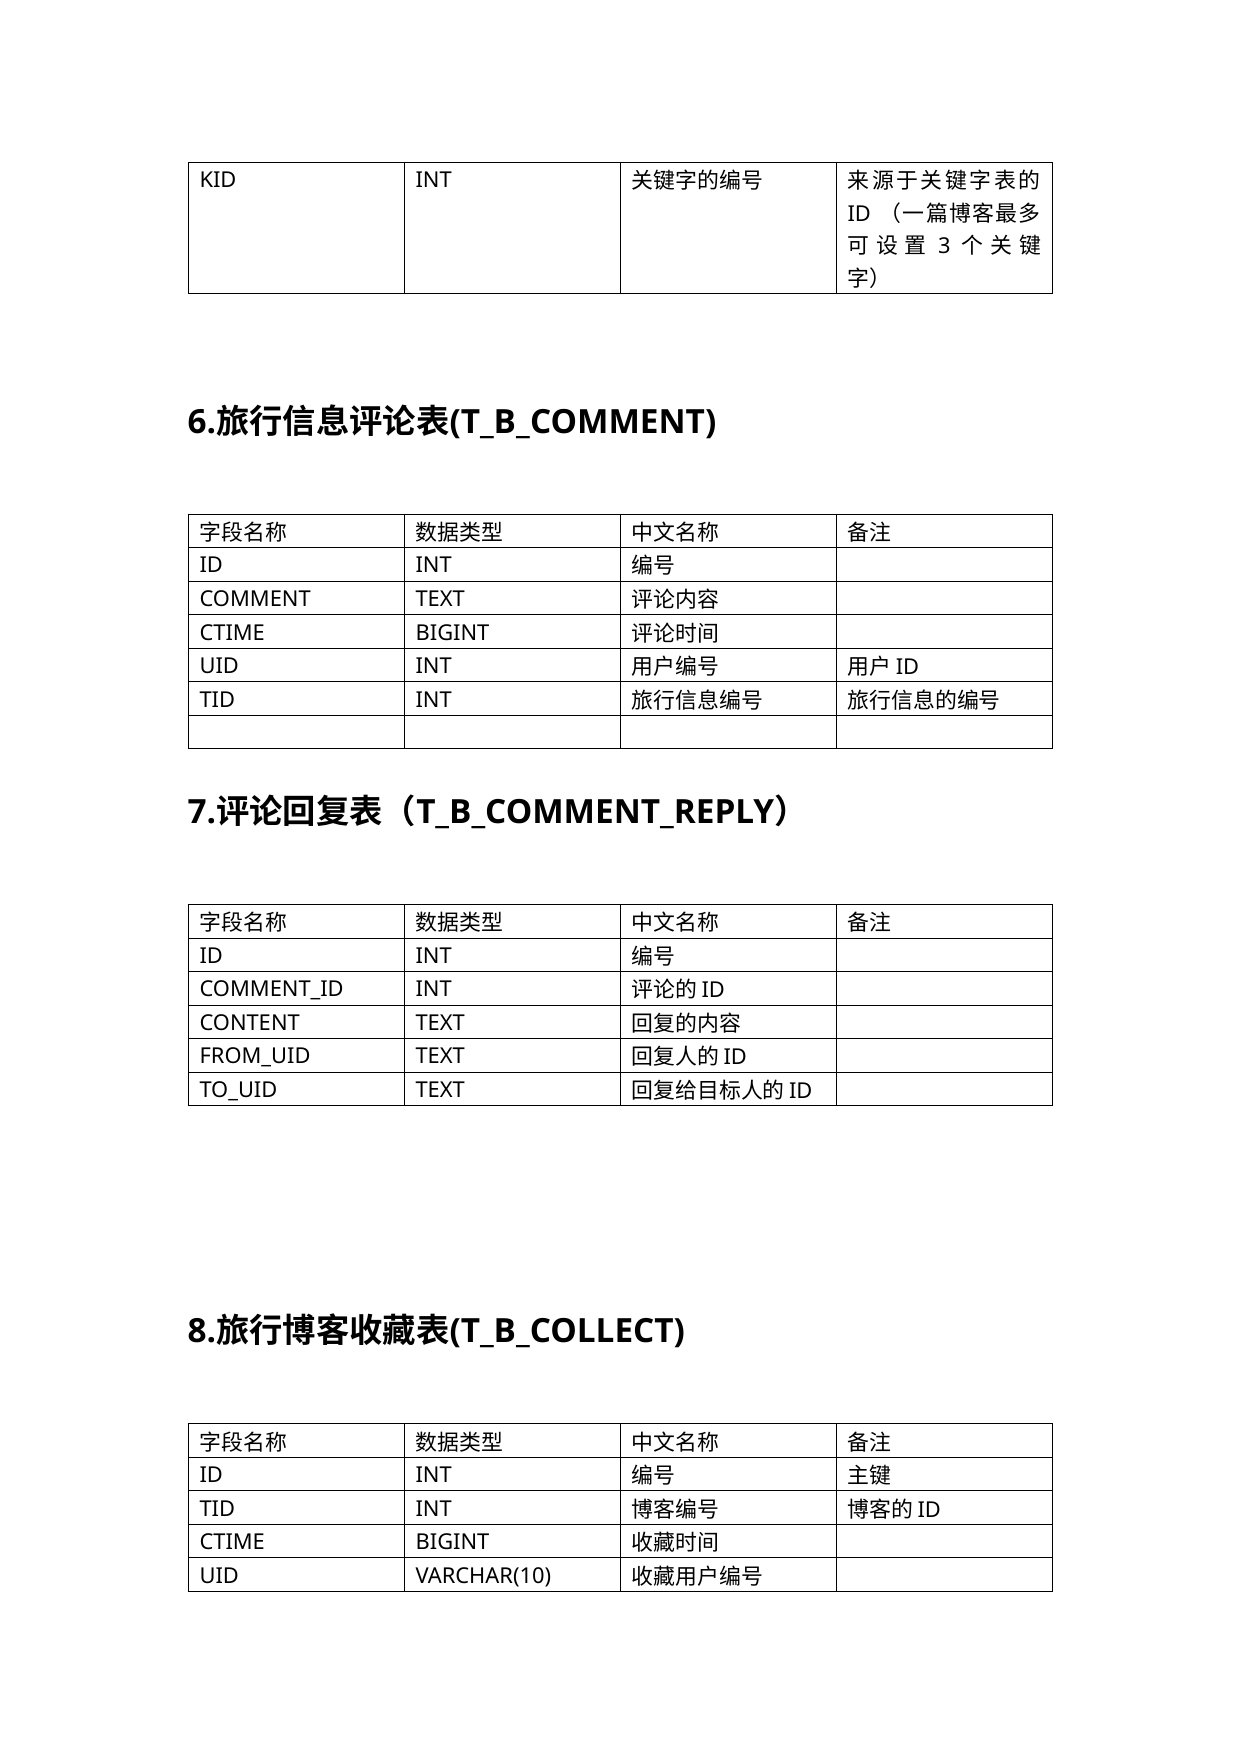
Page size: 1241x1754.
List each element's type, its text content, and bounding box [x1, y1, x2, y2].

table_cell TEXT [405, 1073, 620, 1105]
table_cell INT [405, 548, 620, 581]
table_header 中文名称 [621, 515, 836, 547]
table_cell 回复给目标人的ID [621, 1073, 836, 1105]
table_cell 博客的ID [837, 1491, 1052, 1524]
table_cell [837, 716, 1052, 748]
table_cell TEXT [405, 582, 620, 614]
table_cell 主键 [837, 1458, 1052, 1490]
table_cell TO_UID [189, 1073, 404, 1105]
table_header 字段名称 [189, 515, 404, 547]
table_cell COMMENT [189, 582, 404, 614]
table_cell UID [189, 1558, 404, 1591]
table_cell TEXT [405, 1039, 620, 1072]
table_cell [837, 1006, 1052, 1038]
table_cell 评论内容 [621, 582, 836, 614]
table_cell 回复人的ID [621, 1039, 836, 1072]
table_cell 评论的ID [621, 972, 836, 1004]
table_cell CTIME [189, 615, 404, 648]
table_cell [837, 1073, 1052, 1105]
table_cell INT [405, 1458, 620, 1490]
table_cell CTIME [189, 1525, 404, 1557]
table_cell [621, 716, 836, 748]
table_header 中文名称 [621, 1424, 836, 1457]
table_cell INT [405, 939, 620, 971]
table_cell 用户编号 [621, 649, 836, 681]
table_cell BIGINT [405, 615, 620, 648]
table_cell [837, 972, 1052, 1004]
table_cell TID [189, 682, 404, 715]
table_cell INT [405, 682, 620, 715]
table_cell 博客编号 [621, 1491, 836, 1524]
table_cell [837, 548, 1052, 581]
table_cell CONTENT [189, 1006, 404, 1038]
table_header 数据类型 [405, 905, 620, 937]
table_cell INT [405, 163, 620, 293]
table_header 备注 [837, 1424, 1052, 1457]
table_header 备注 [837, 905, 1052, 937]
table_cell [837, 1558, 1052, 1591]
table_header 中文名称 [621, 905, 836, 937]
table_cell INT [405, 1491, 620, 1524]
table_cell [837, 939, 1052, 971]
table_cell 收藏时间 [621, 1525, 836, 1557]
table_cell BIGINT [405, 1525, 620, 1557]
table_cell [837, 582, 1052, 614]
table_cell ID [189, 548, 404, 581]
table_cell 编号 [621, 1458, 836, 1490]
table_header 字段名称 [189, 905, 404, 937]
subtitle 7.评论回复表（T_B_COMMENT_REPLY） [187, 776, 1053, 841]
table_header 字段名称 [189, 1424, 404, 1457]
table_cell FROM_UID [189, 1039, 404, 1072]
table_header 数据类型 [405, 515, 620, 547]
table_cell KID [189, 163, 404, 293]
table_cell TID [189, 1491, 404, 1524]
table_cell [837, 1039, 1052, 1072]
table_cell TEXT [405, 1006, 620, 1038]
table_cell 关键字的编号 [621, 163, 836, 293]
table_cell [837, 615, 1052, 648]
table_cell 旅行信息的编号 [837, 682, 1052, 715]
table_header 数据类型 [405, 1424, 620, 1457]
table_cell 编号 [621, 548, 836, 581]
table_cell 编号 [621, 939, 836, 971]
table_cell 评论时间 [621, 615, 836, 648]
table_cell 来源于关键字表的ID （一篇博客最多可设置3个关键字） [837, 163, 1052, 293]
table_cell [837, 1525, 1052, 1557]
table_cell 用户ID [837, 649, 1052, 681]
table_cell ID [189, 939, 404, 971]
table_cell UID [189, 649, 404, 681]
table_header 备注 [837, 515, 1052, 547]
table_cell INT [405, 649, 620, 681]
table_cell [189, 716, 404, 748]
subtitle 8.旅行博客收藏表(T_B_COLLECT) [187, 1296, 1053, 1361]
table_cell 回复的内容 [621, 1006, 836, 1038]
table_cell INT [405, 972, 620, 1004]
table_cell VARCHAR(10) [405, 1558, 620, 1591]
table_cell 收藏用户编号 [621, 1558, 836, 1591]
subtitle 6.旅行信息评论表(T_B_COMMENT) [187, 386, 1053, 451]
table_cell 旅行信息编号 [621, 682, 836, 715]
table_cell ID [189, 1458, 404, 1490]
table_cell COMMENT_ID [189, 972, 404, 1004]
table_cell [405, 716, 620, 748]
